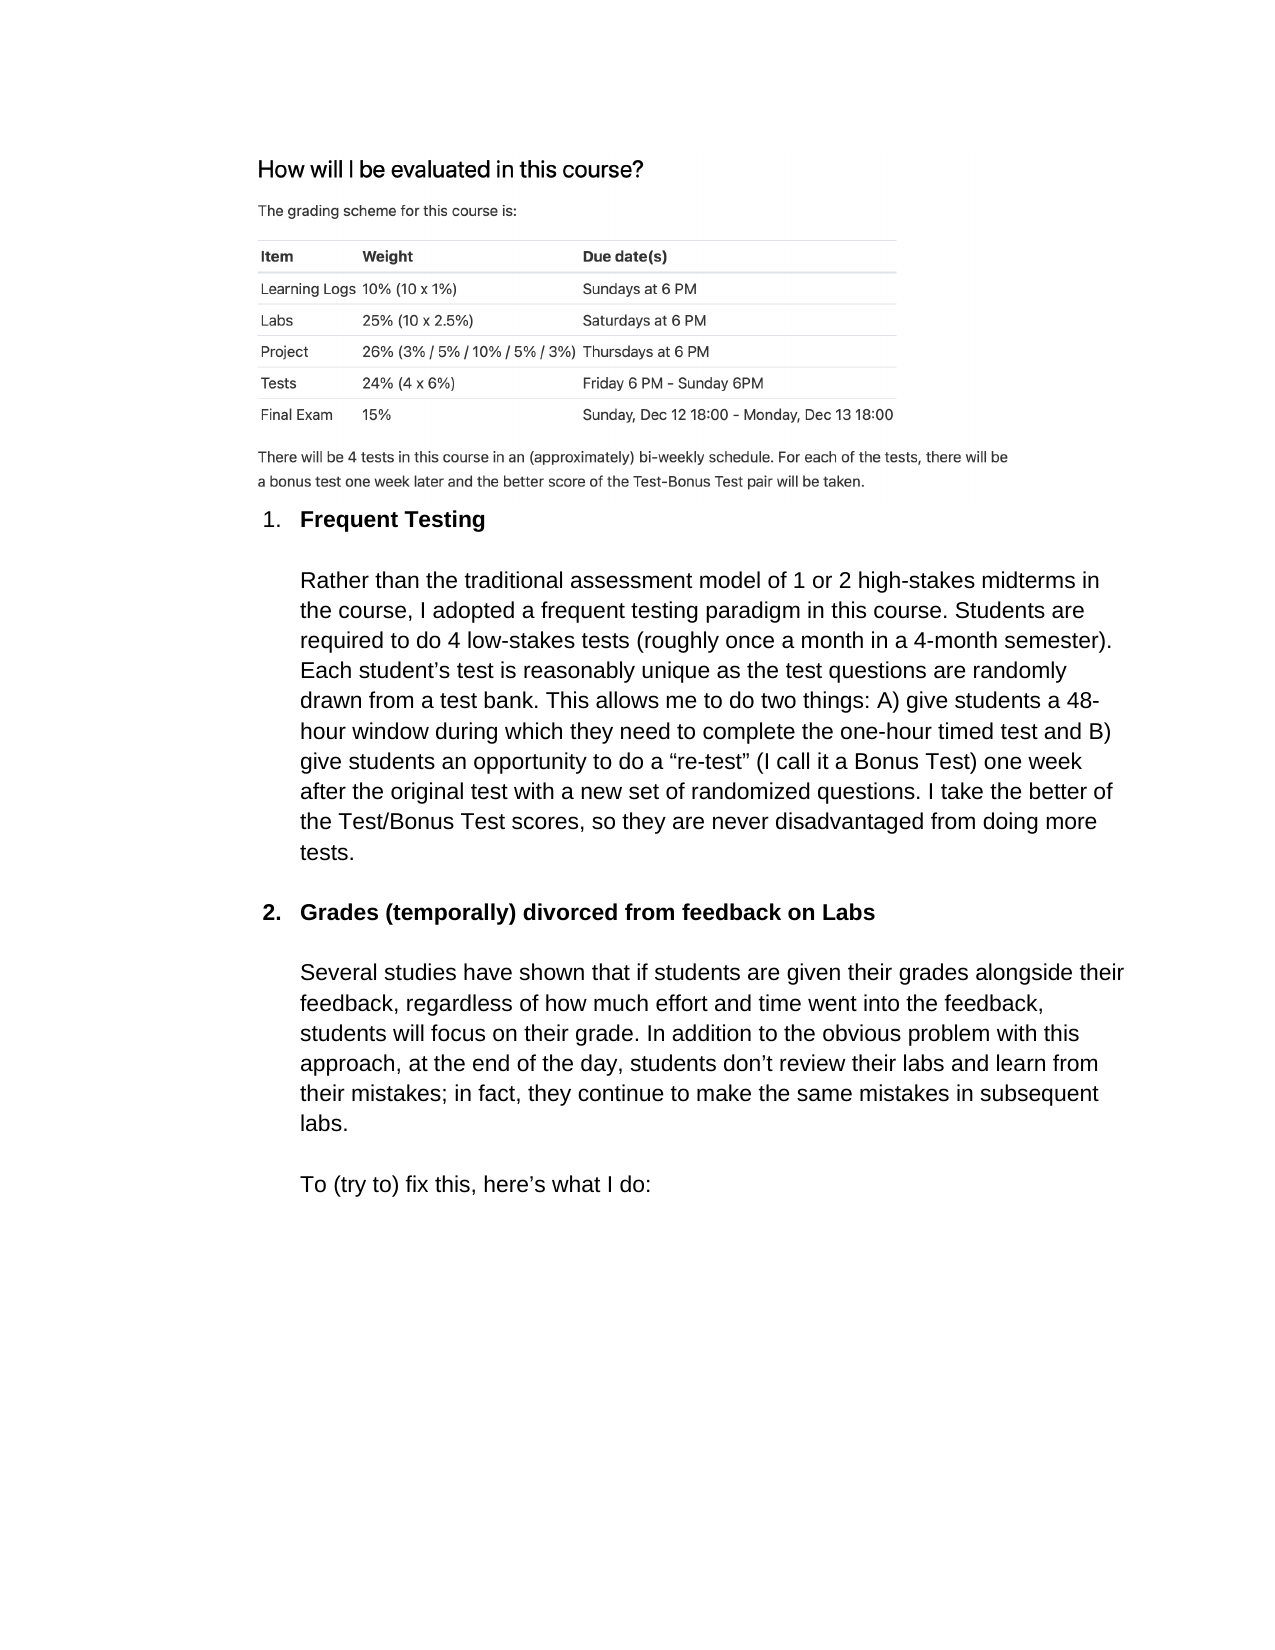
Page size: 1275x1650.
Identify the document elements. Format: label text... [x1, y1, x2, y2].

list Grades (temporally) divorced from feedback on Labs [262, 899, 1125, 925]
picture [248, 150, 1027, 503]
text Several studies have shown that if students are given their grades alongside their feedback, regardless of how much effort and time went into the feedback, students will focus on their grade. In addition to the obvious problem with this approach, at the end of the day, students don’t review their labs and learn from their mistakes; in fact, they continue to make the same mistakes in subsequent labs. To (try to) fix this, here’s what I do: [300, 929, 1125, 1197]
list Frequent Testing Rather than the traditional assessment model of 1 or 2 high-stakes midterms in the course, I adopted a frequent testing paradigm in this course. Students are required to do 4 low-stakes tests (roughly once a month in a 4-month semester). Each student’s test is reasonably unique as the test questions are randomly drawn from a test bank. This allows me to do two things: A) give students a 48-hour window during which they need to complete the one-hour timed test and B) give students an opportunity to do a “re-test” (I call it a Bonus Test) one week after the original test with a new set of randomized questions. I take the better of the Test/Bonus Test scores, so they are never disadvantaged from doing more tests. [262, 506, 1125, 895]
